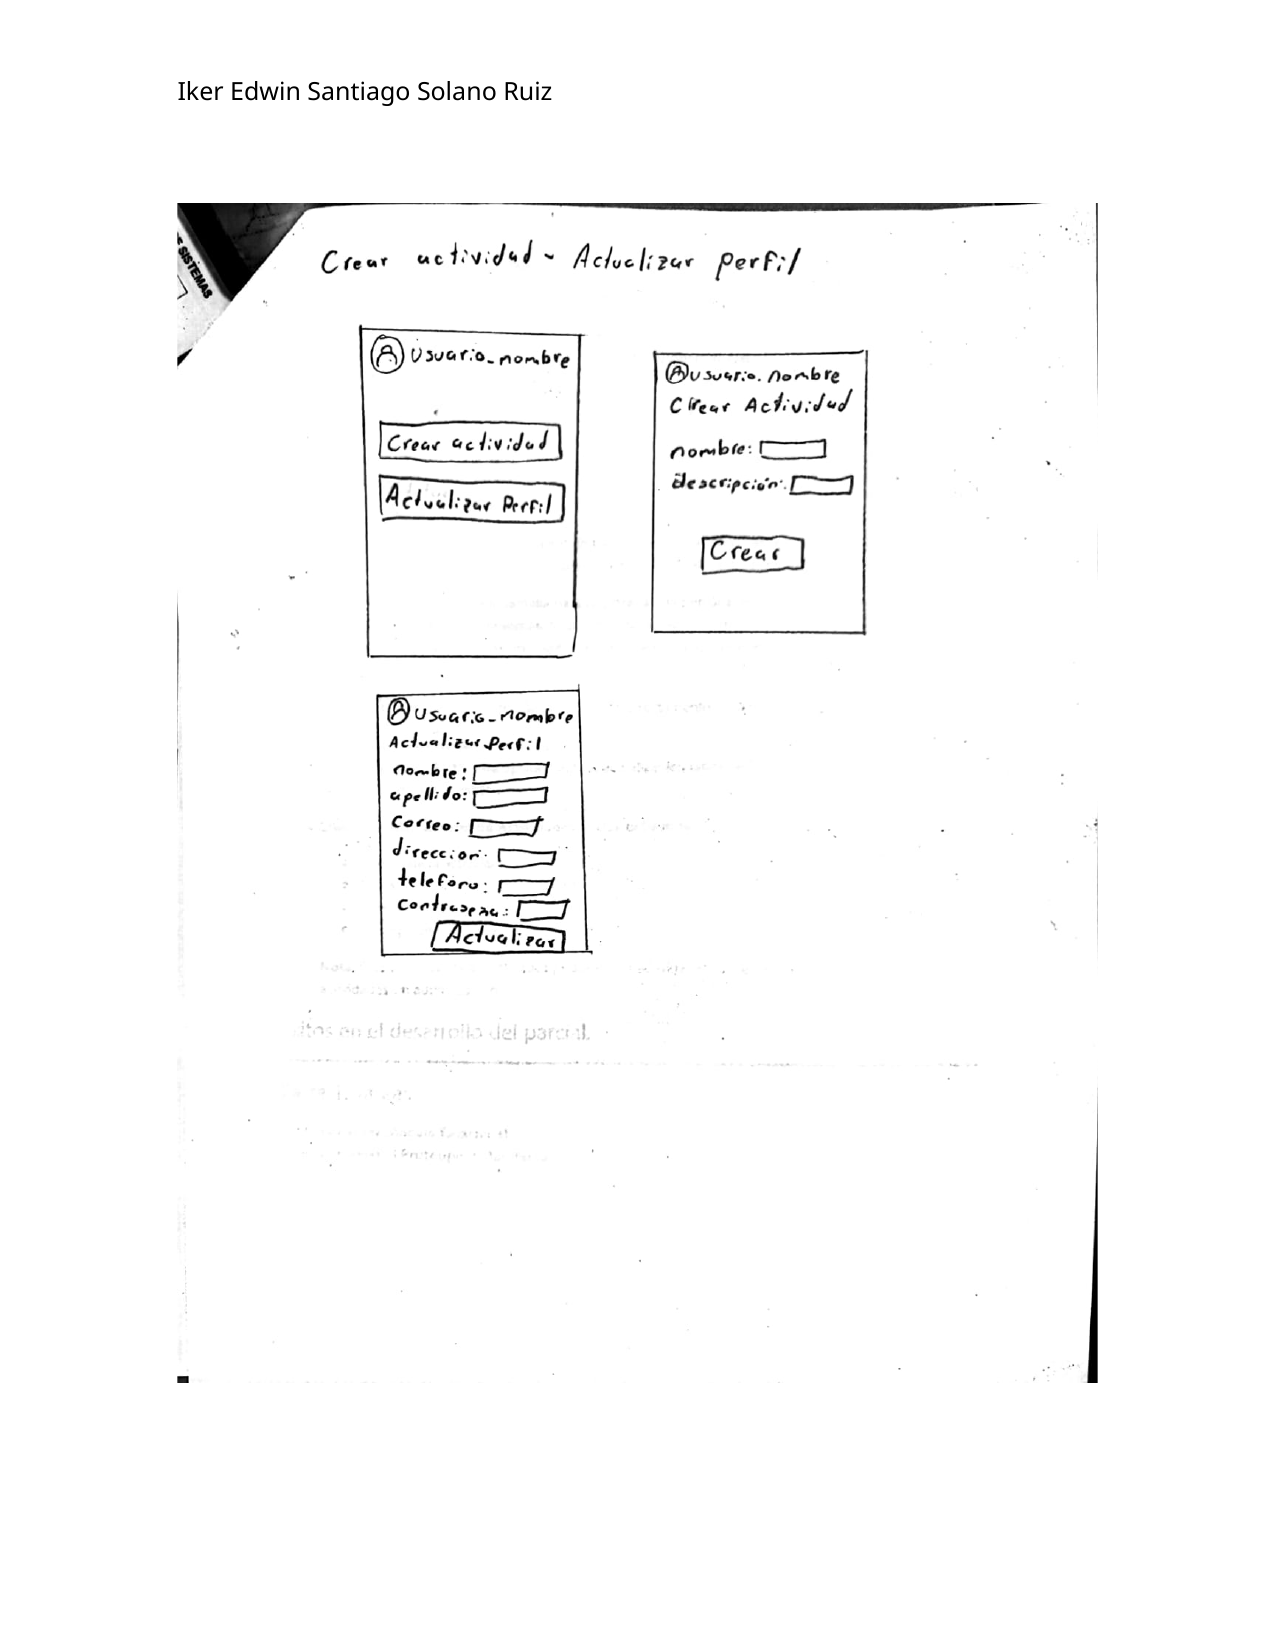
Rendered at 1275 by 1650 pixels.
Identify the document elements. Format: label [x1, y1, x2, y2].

picture [177, 203, 1098, 1383]
